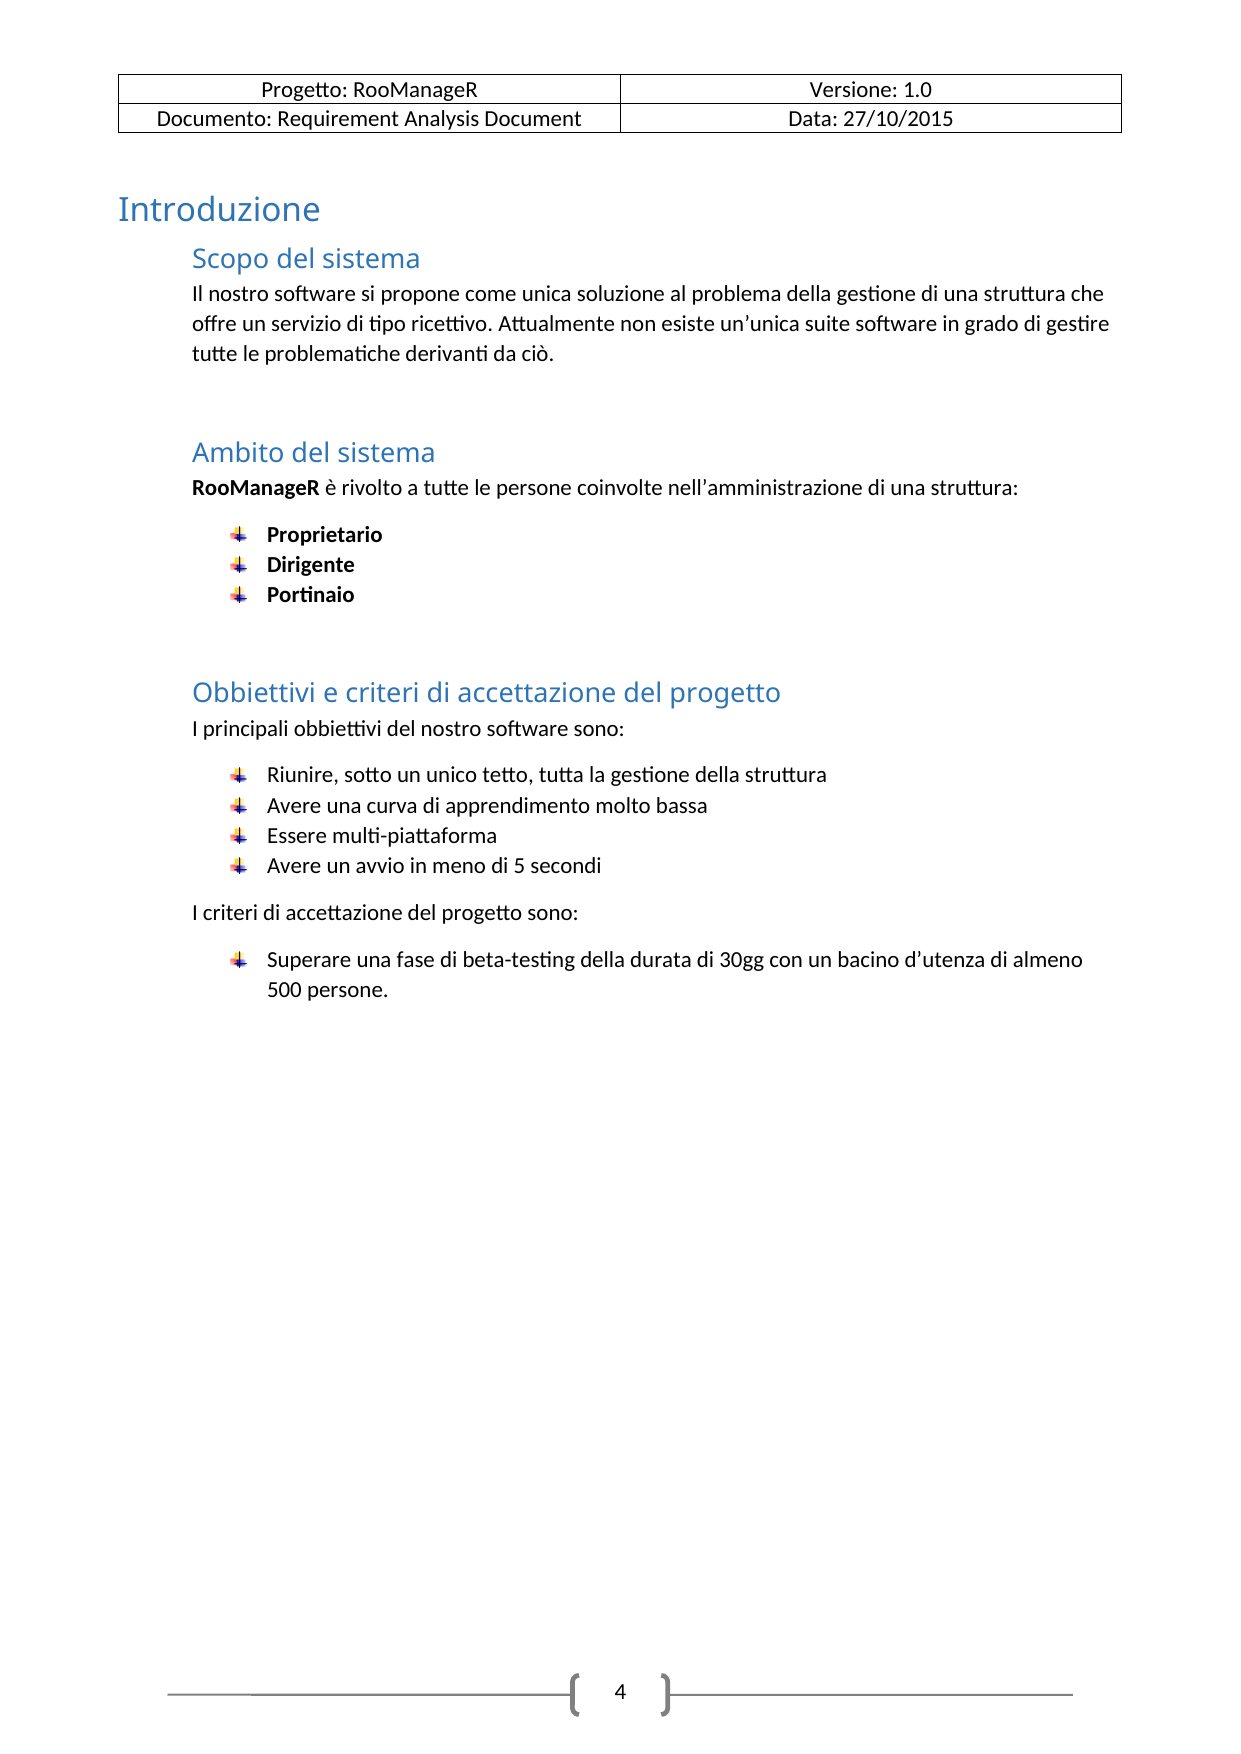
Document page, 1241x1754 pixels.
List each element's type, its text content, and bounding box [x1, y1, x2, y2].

subtitle Scopo del sistema [192, 239, 1122, 276]
picture [230, 766, 247, 783]
list Riunire, sotto un unico tetto, tutta la gestione della struttura [229, 761, 1122, 788]
subtitle Obbiettivi e criteri di accettazione del progetto [192, 674, 1122, 711]
text Il nostro software si propone come unica soluzione al problema della gestione di una struttura che offre un servizio di tipo ricettivo. Attualmente non esiste un’unica suite software in grado di gestire tutte le problematiche derivanti da ciò. [192, 279, 1122, 367]
list Essere multi-piattaforma [229, 821, 1122, 849]
list Superare una fase di beta-testing della durata di 30gg con un bacino d’utenza di almeno 500 persone. [229, 945, 1122, 1003]
list Avere un avvio in meno di 5 secondi [229, 851, 1122, 879]
text RooManageR è rivolto a tutte le persone coinvolte nell’amministrazione di una struttura: [192, 473, 1122, 501]
text I criteri di accettazione del progetto sono: [192, 898, 1122, 926]
picture [230, 796, 247, 814]
picture [230, 555, 247, 573]
picture [230, 826, 247, 844]
picture [230, 525, 247, 542]
list Dirigente [229, 550, 1122, 578]
picture [230, 856, 247, 874]
picture [230, 950, 247, 968]
subtitle Ambito del sistema [192, 433, 1122, 470]
list Avere una curva di apprendimento molto bassa [229, 791, 1122, 819]
subtitle Introduzione [118, 186, 1122, 231]
text I principali obbiettivi del nostro software sono: [192, 714, 1122, 742]
list Proprietario [229, 520, 1122, 548]
picture [230, 585, 247, 603]
list Portinaio [229, 580, 1122, 608]
